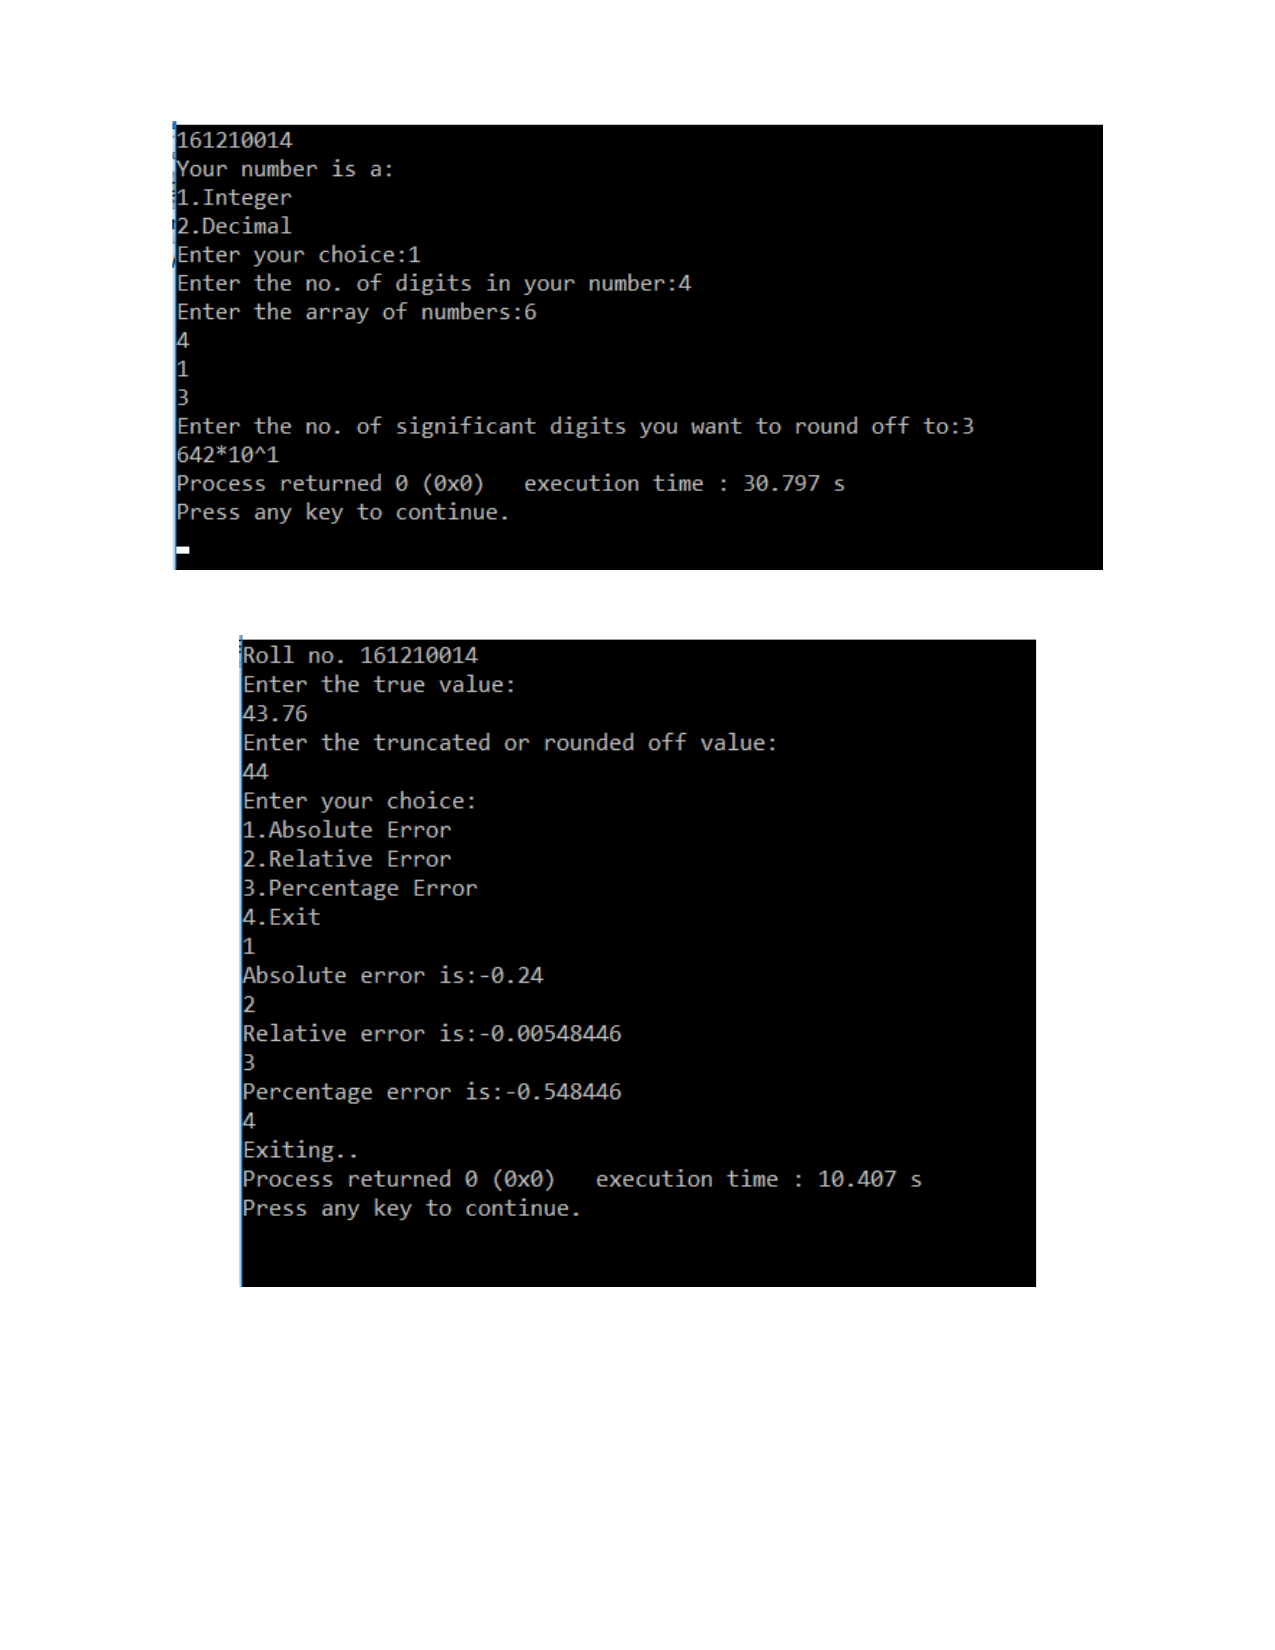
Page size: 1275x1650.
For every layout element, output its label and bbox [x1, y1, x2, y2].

picture [172, 121, 1103, 570]
picture [239, 635, 1037, 1287]
